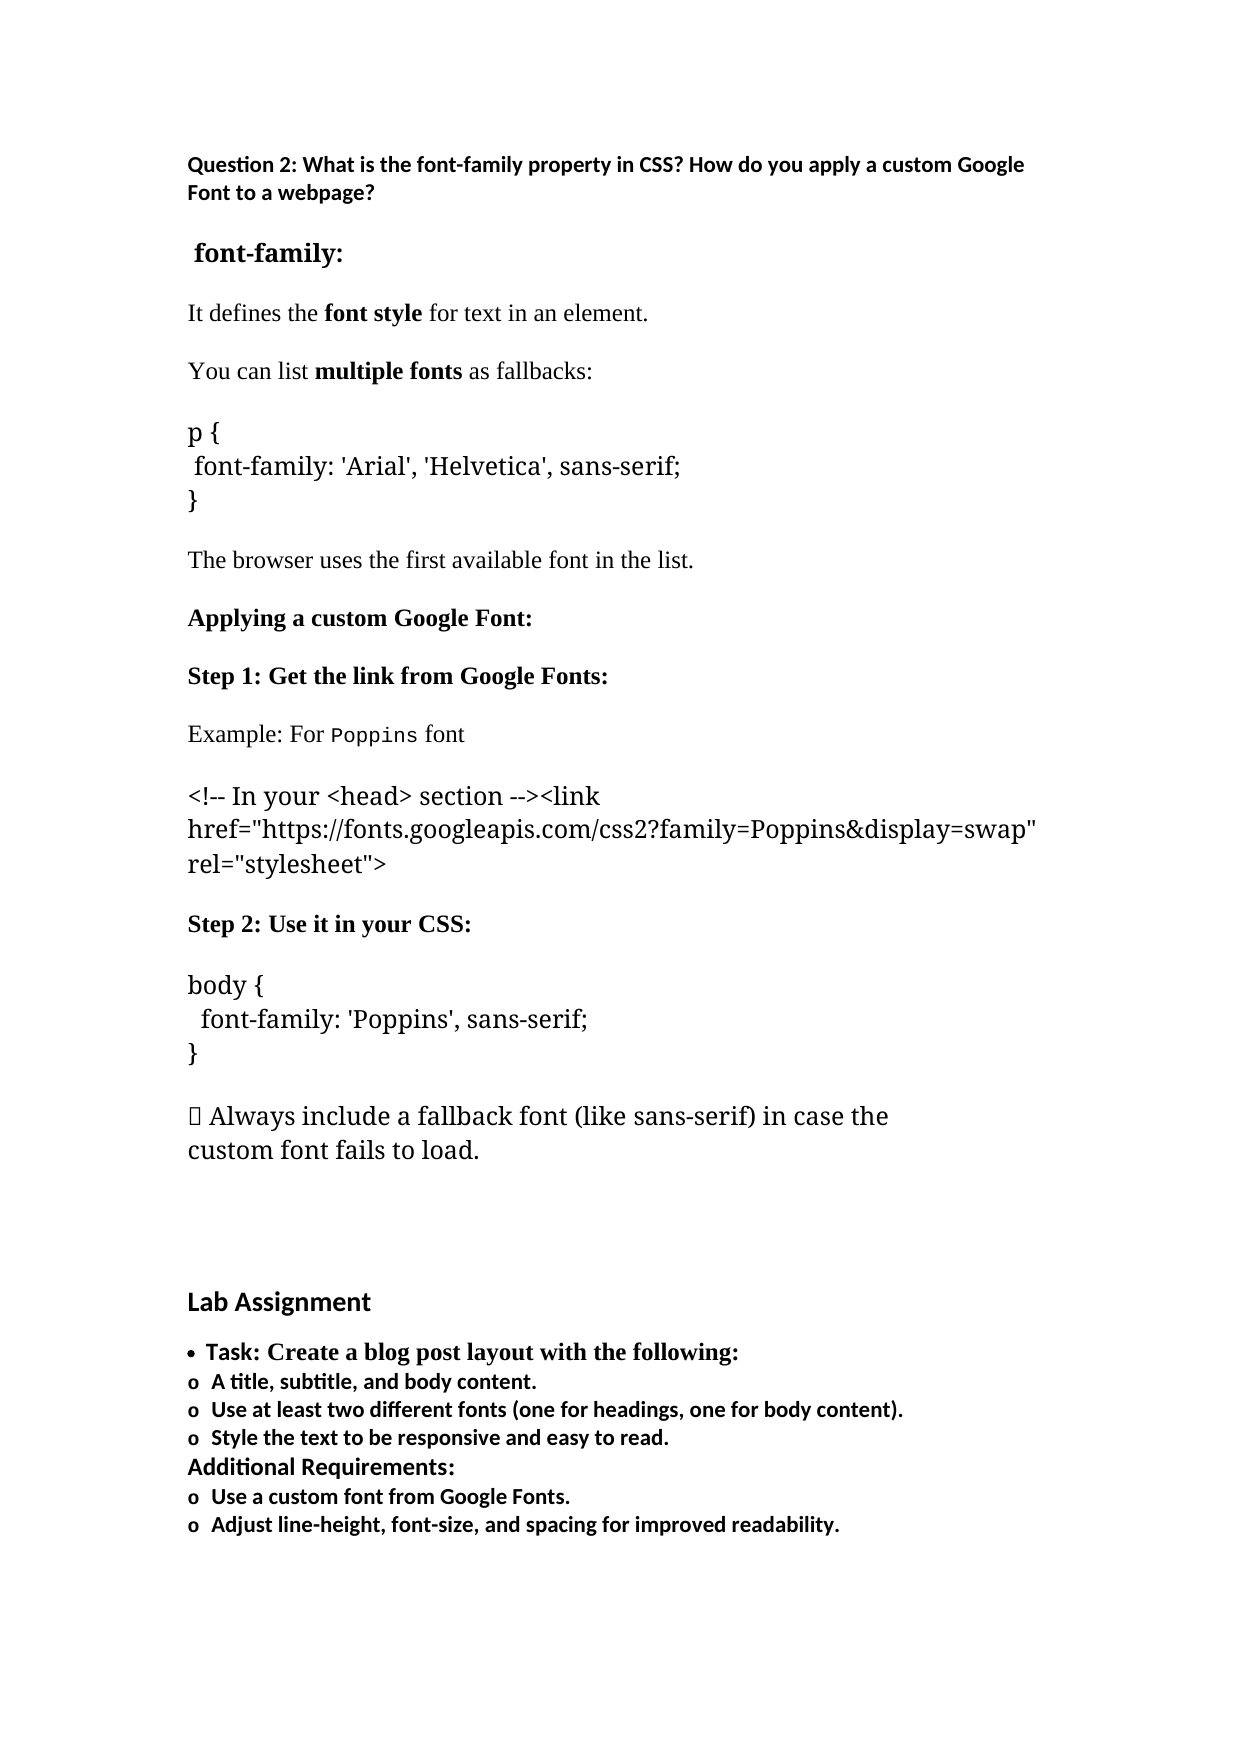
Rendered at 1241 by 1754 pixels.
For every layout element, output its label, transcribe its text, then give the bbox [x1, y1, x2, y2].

text body { [187, 967, 1053, 1001]
text o Style the text to be responsive and easy to read. [187, 1423, 1053, 1451]
text o A title, subtitle, and body content. [187, 1367, 1053, 1395]
text font-family: 'Poppins', sans-serif; [187, 1001, 1053, 1036]
text You can list multiple fonts as fallbacks: [187, 356, 1053, 385]
text o Use at least two different fonts (one for headings, one for body content). [187, 1395, 1053, 1423]
text o Adjust line-height, font-size, and spacing for improved readability. [187, 1510, 1053, 1538]
text The browser uses the first available font in the list. [187, 546, 1053, 574]
text } [187, 482, 1053, 516]
text o Use a custom font from Google Fonts. [187, 1482, 1053, 1510]
text Lab Assignment [187, 1284, 1053, 1318]
text Step 1: Get the link from Google Fonts: [187, 661, 1053, 690]
text It defines the font style for text in an element. [187, 298, 1053, 327]
text ✅ Always include a fallback font (like sans-serif) in case the custom font fails to load. [187, 1099, 978, 1167]
text <!-- In your <head> section --><link href="https://fonts.googleapis.com/css2?family=Poppins&display=swap" rel="stylesheet"> [187, 778, 1053, 880]
text Example: For Poppins font [187, 719, 1053, 749]
text Step 2: Use it in your CSS: [187, 909, 1053, 938]
text Applying a custom Google Font: [187, 603, 1053, 632]
text } [187, 1036, 1053, 1069]
text font-family: 'Arial', 'Helvetica', sans-serif; [187, 448, 1053, 482]
text p { [187, 414, 1053, 448]
text  Task: Create a blog post layout with the following: [187, 1336, 1053, 1367]
text Question 2: What is the font-family property in CSS? How do you apply a custom Google Font to a webpage? [187, 150, 1053, 206]
subtitle font-family: [187, 235, 1053, 269]
text Additional Requirements: [187, 1451, 1053, 1482]
